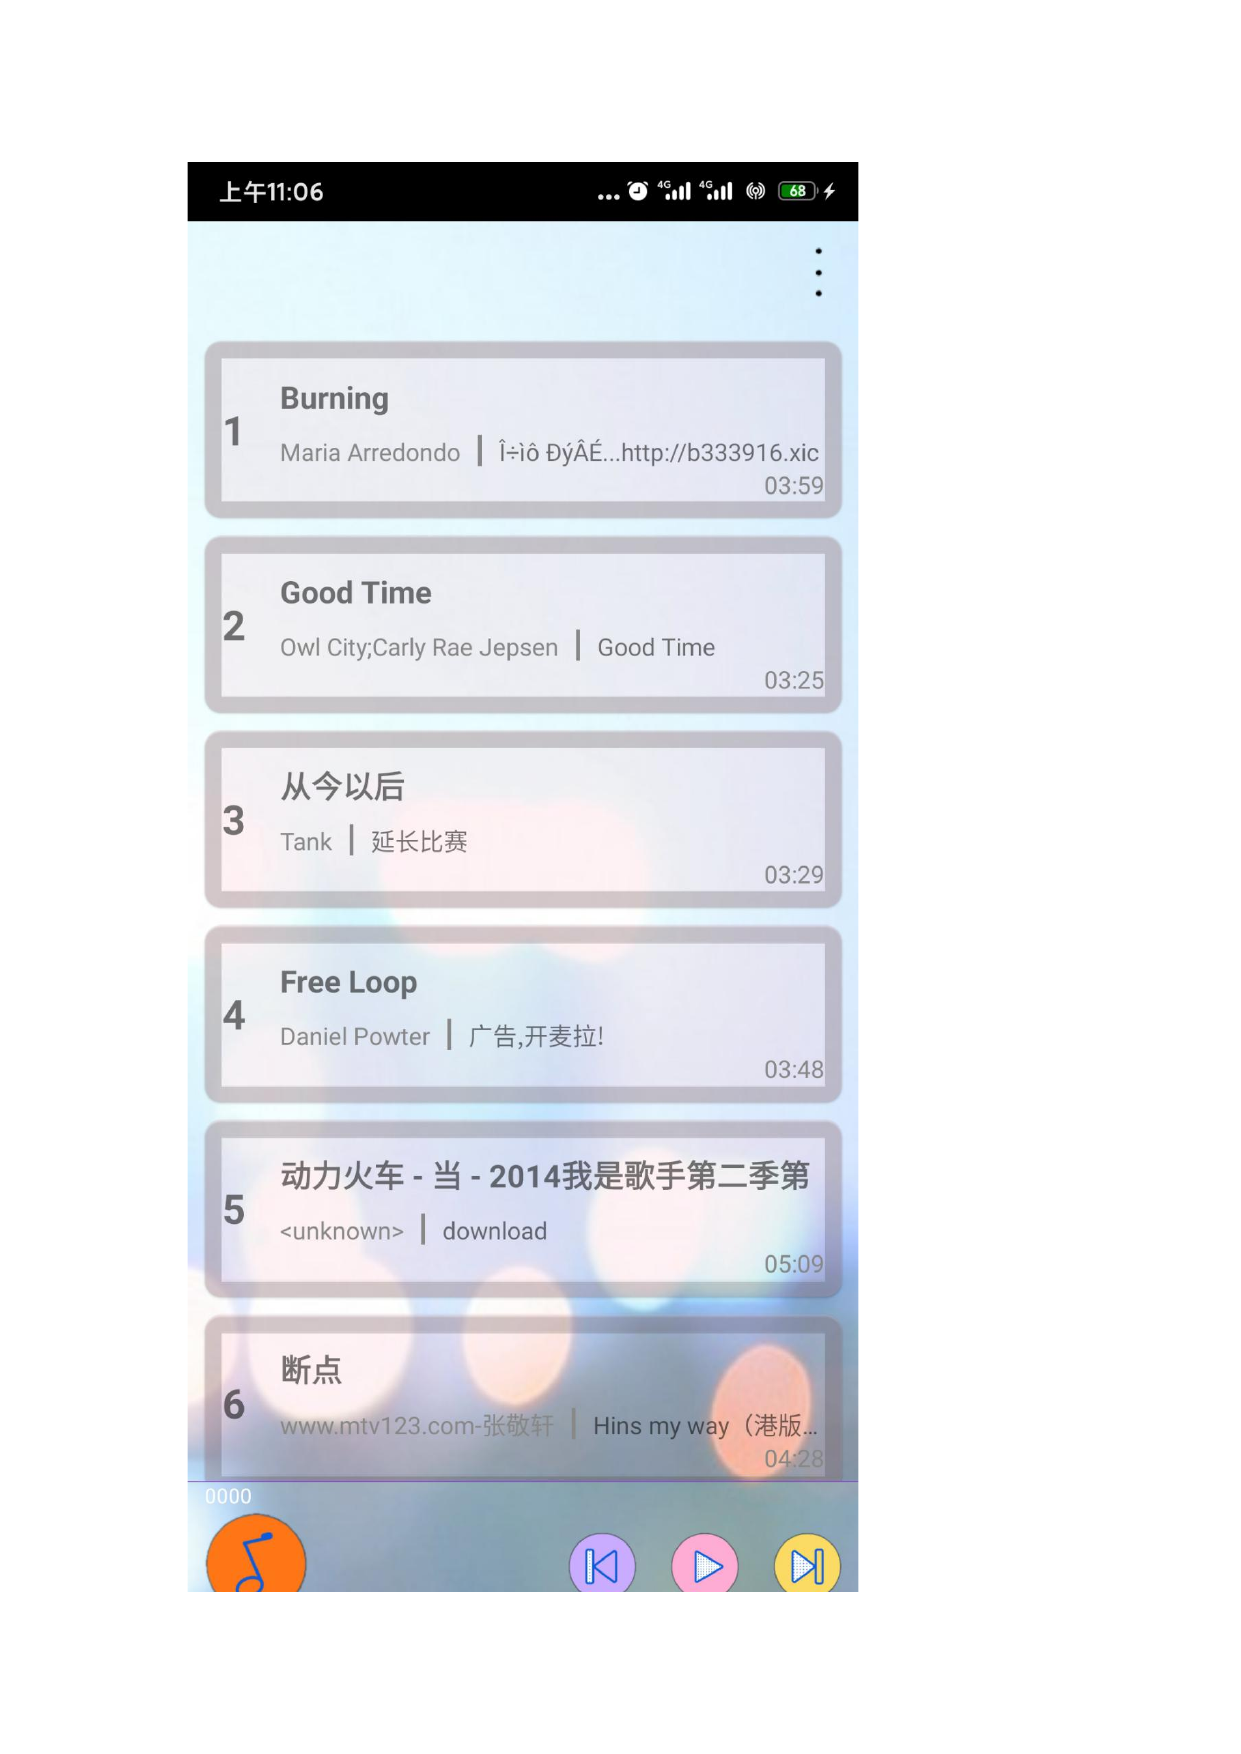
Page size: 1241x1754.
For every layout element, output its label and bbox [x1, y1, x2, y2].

picture [187, 162, 859, 1592]
